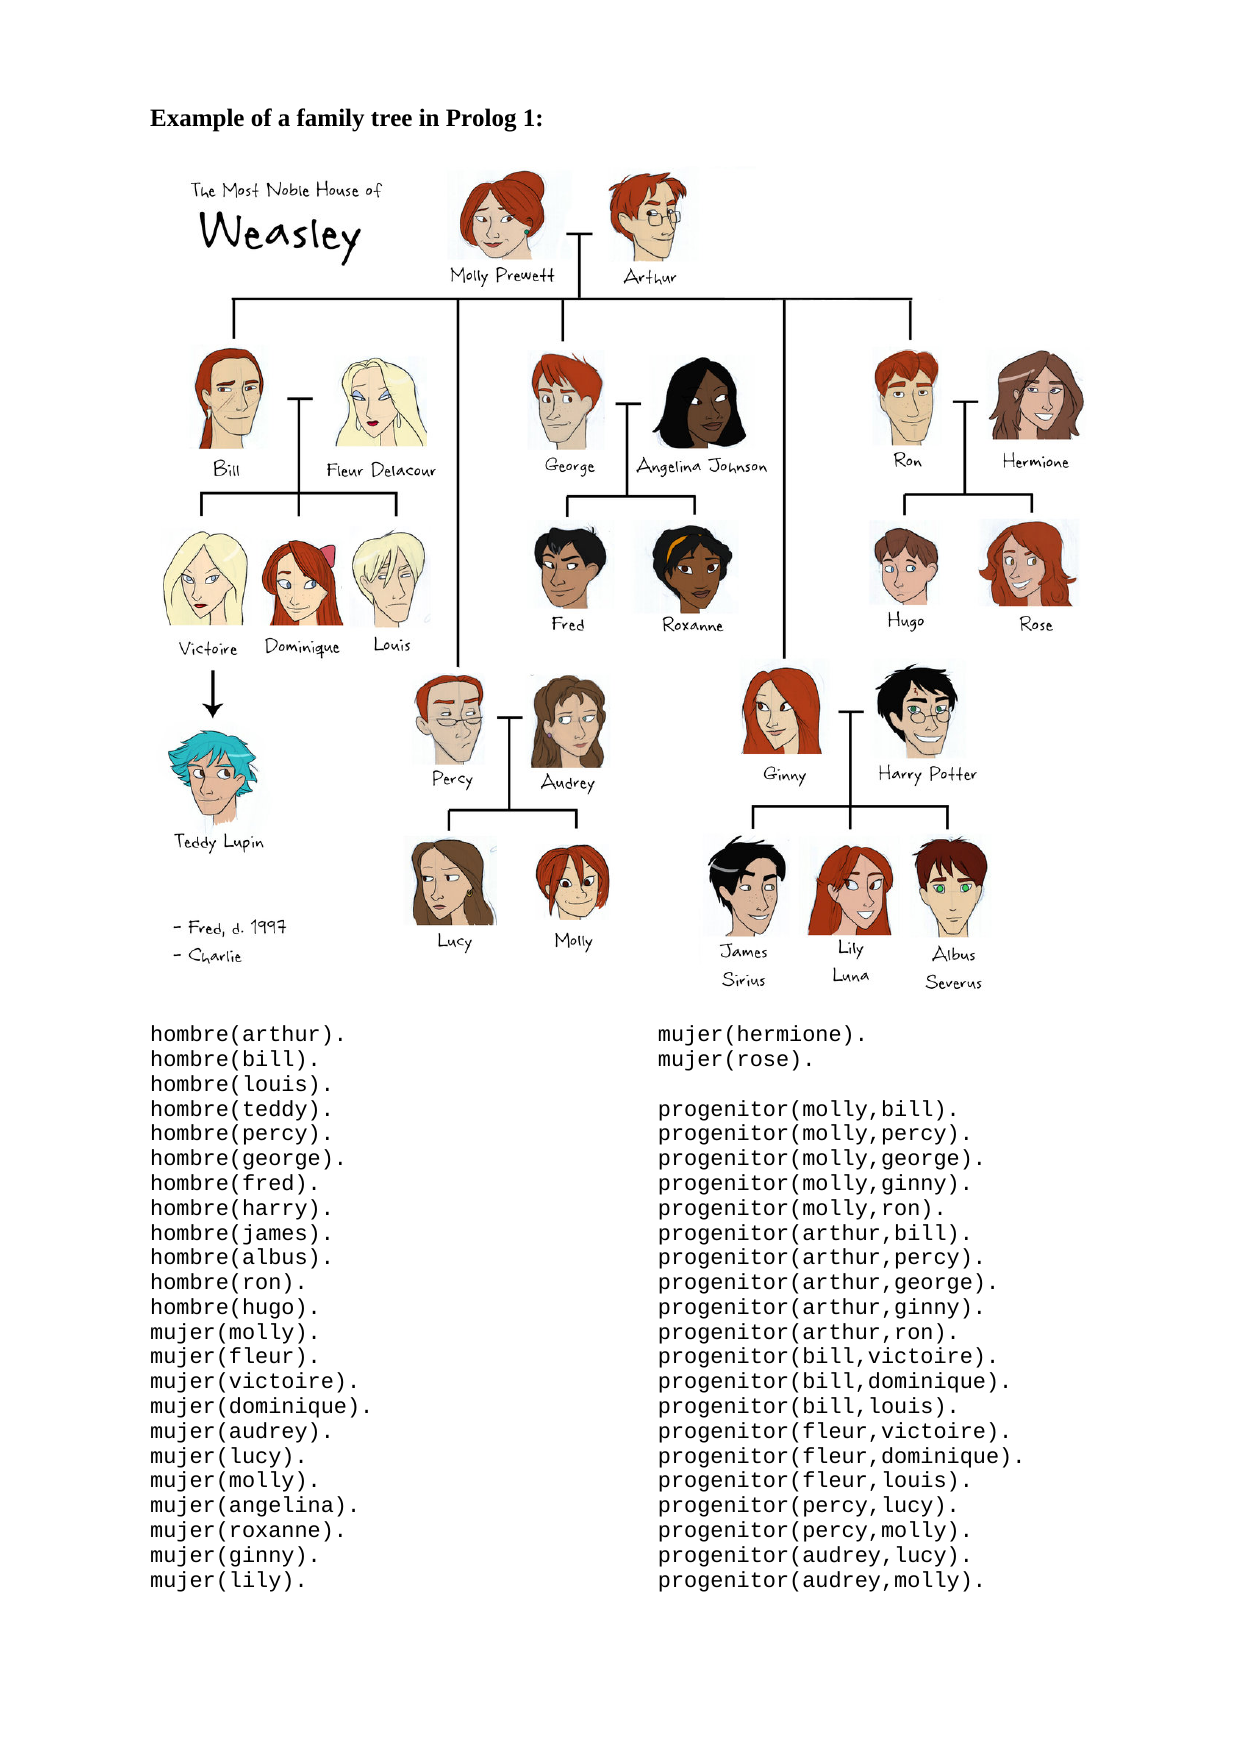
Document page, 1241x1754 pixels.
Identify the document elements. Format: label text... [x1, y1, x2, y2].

text hombre(louis). [150, 1073, 583, 1098]
text progenitor(arthur,bill). [658, 1222, 1090, 1247]
text progenitor(arthur,ginny). [658, 1296, 1090, 1321]
text mujer(lily). [150, 1569, 583, 1594]
text progenitor(molly,george). [658, 1147, 1090, 1172]
text progenitor(arthur,percy). [658, 1247, 1090, 1271]
text hombre(arthur). [150, 1023, 583, 1048]
text mujer(molly). [150, 1470, 583, 1494]
text progenitor(bill,victoire). [658, 1346, 1090, 1371]
text mujer(lucy). [150, 1445, 583, 1470]
text Example of a family tree in Prolog 1: [150, 103, 1090, 132]
text mujer(ginny). [150, 1544, 583, 1569]
text progenitor(bill,dominique). [658, 1371, 1090, 1395]
text progenitor(bill,louis). [658, 1395, 1090, 1420]
text progenitor(percy,molly). [658, 1519, 1090, 1544]
text hombre(teddy). [150, 1098, 583, 1123]
text progenitor(arthur,ron). [658, 1321, 1090, 1346]
picture [150, 161, 1091, 995]
text mujer(rose). [658, 1048, 1090, 1073]
text mujer(angelina). [150, 1494, 583, 1519]
text progenitor(molly,percy). [658, 1123, 1090, 1147]
text mujer(roxanne). [150, 1519, 583, 1544]
text progenitor(molly,ginny). [658, 1172, 1090, 1197]
text mujer(molly). [150, 1321, 583, 1346]
text hombre(harry). [150, 1197, 583, 1222]
text progenitor(audrey,molly). [658, 1569, 1090, 1594]
text progenitor(fleur,louis). [658, 1470, 1090, 1494]
text progenitor(percy,lucy). [658, 1494, 1090, 1519]
text mujer(victoire). [150, 1371, 583, 1395]
text progenitor(fleur,dominique). [658, 1445, 1090, 1470]
text hombre(albus). [150, 1247, 583, 1271]
text hombre(ron). [150, 1271, 583, 1296]
text hombre(percy). [150, 1123, 583, 1147]
text mujer(audrey). [150, 1420, 583, 1445]
text mujer(hermione). [658, 1023, 1090, 1048]
text progenitor(molly,bill). [658, 1098, 1090, 1123]
text hombre(bill). [150, 1048, 583, 1073]
text progenitor(audrey,lucy). [658, 1544, 1090, 1569]
text hombre(george). [150, 1147, 583, 1172]
text progenitor(arthur,george). [658, 1271, 1090, 1296]
text progenitor(fleur,victoire). [658, 1420, 1090, 1445]
text hombre(james). [150, 1222, 583, 1247]
text progenitor(molly,ron). [658, 1197, 1090, 1222]
text hombre(fred). [150, 1172, 583, 1197]
text hombre(hugo). [150, 1296, 583, 1321]
text mujer(dominique). [150, 1395, 583, 1420]
text mujer(fleur). [150, 1346, 583, 1371]
